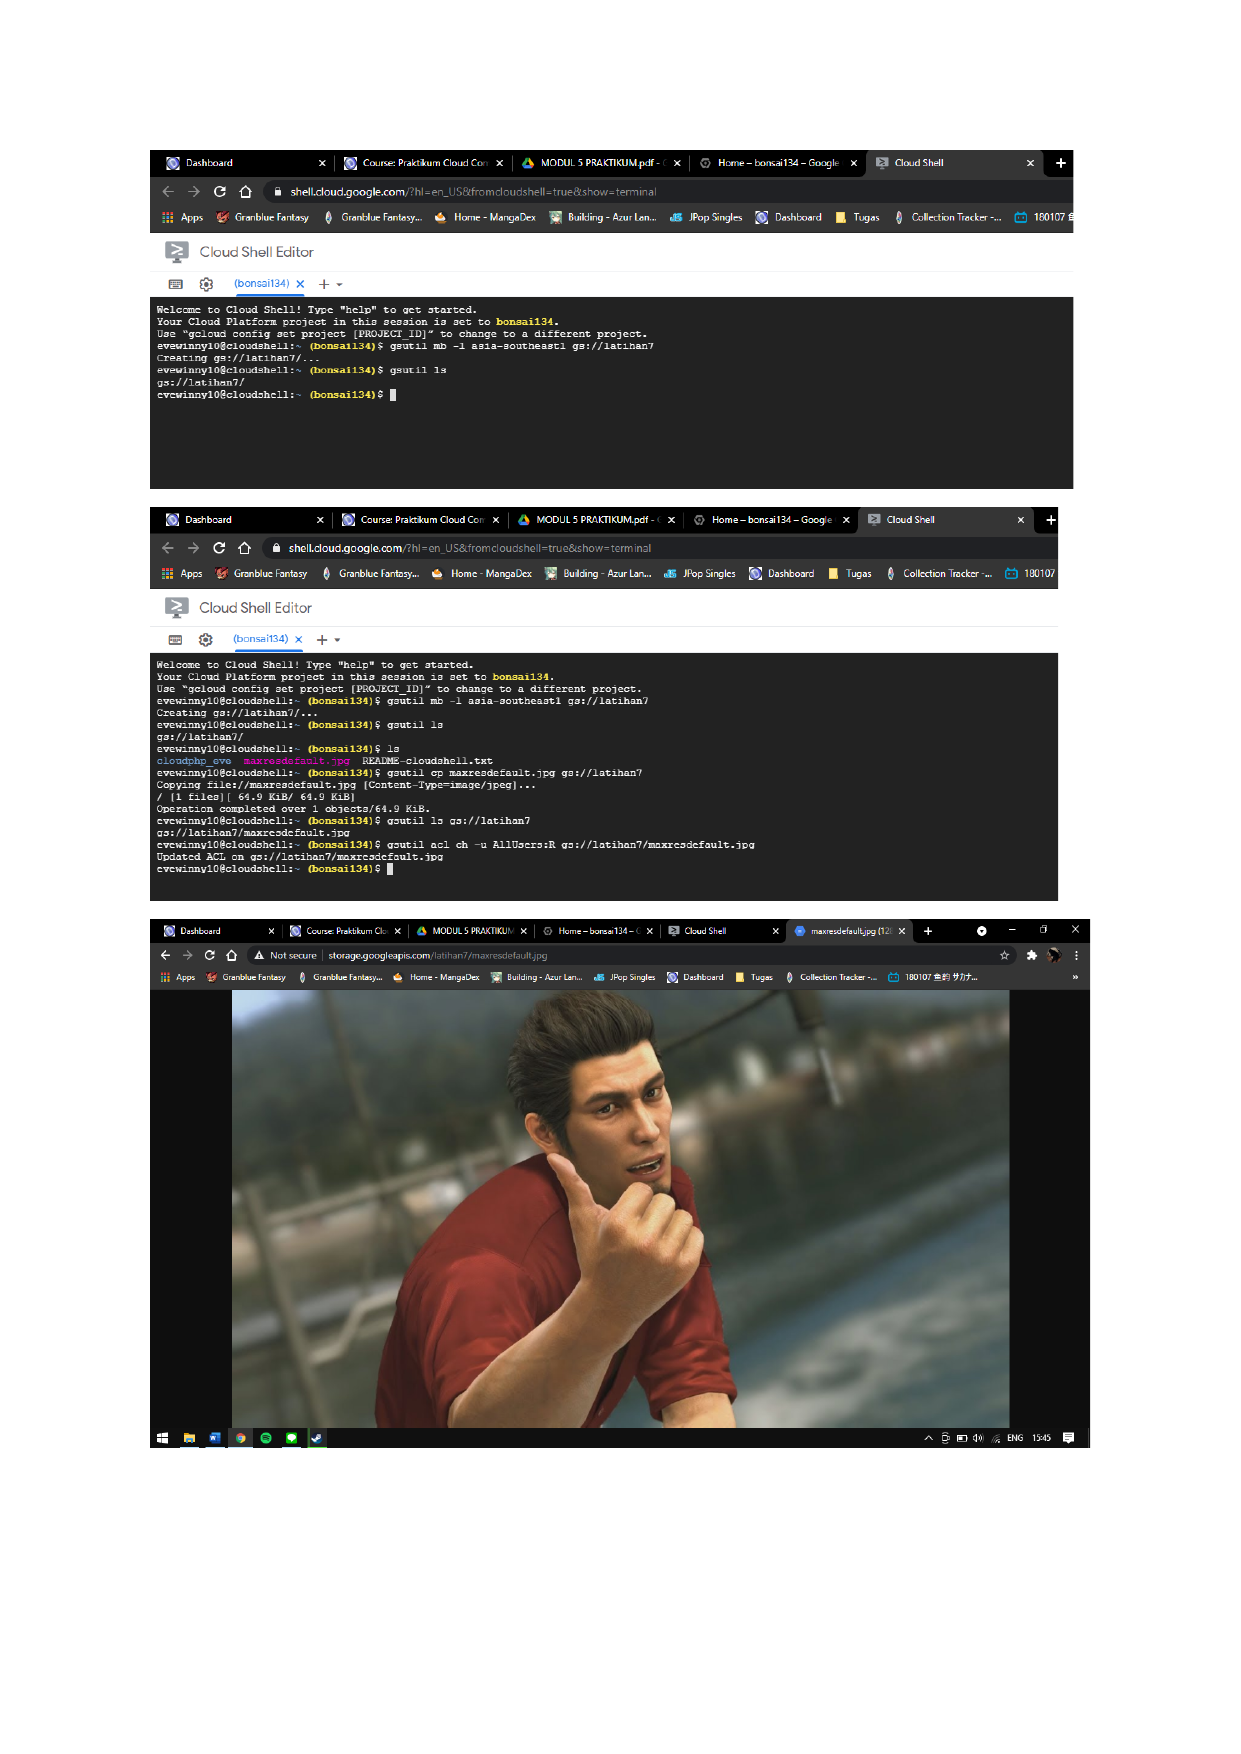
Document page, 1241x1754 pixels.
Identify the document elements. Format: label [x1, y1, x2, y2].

picture [150, 919, 1091, 1448]
picture [150, 150, 1074, 489]
picture [150, 507, 1059, 901]
